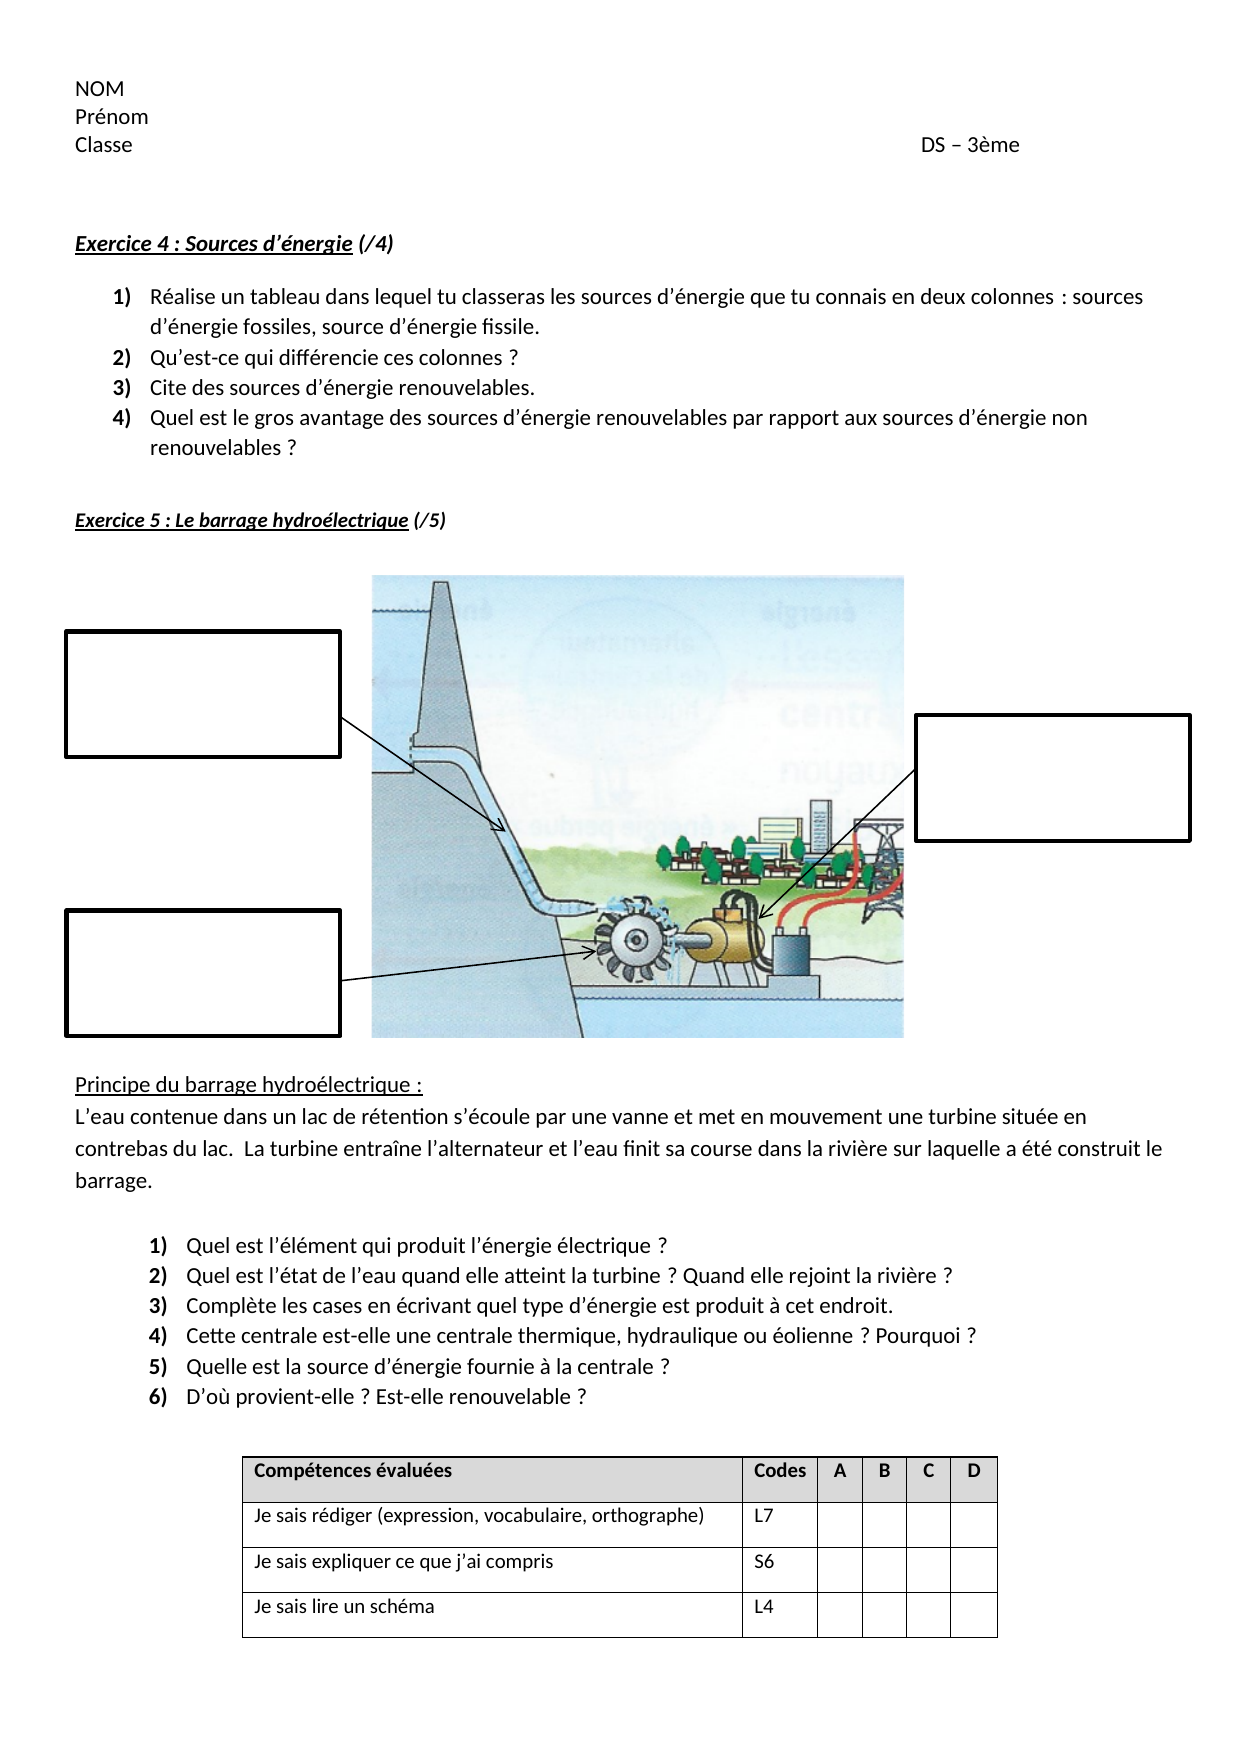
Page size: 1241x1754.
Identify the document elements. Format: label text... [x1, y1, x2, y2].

picture [371, 575, 905, 1038]
table_cell [907, 1548, 950, 1592]
list Quel est l’état de l’eau quand elle atteint la turbine ? Quand elle rejoint la rivière ? [149, 1261, 1165, 1289]
table_cell [863, 1548, 906, 1592]
table_cell Je sais rédiger (expression, vocabulaire, orthographe) [243, 1503, 742, 1547]
list Cette centrale est-elle une centrale thermique, hydraulique ou éolienne ? Pourquoi ? [149, 1322, 1165, 1350]
list Qu’est-ce qui différencie ces colonnes ? [112, 343, 1165, 371]
text Principe du barrage hydroélectrique : [75, 1070, 1165, 1098]
table_cell Je sais expliquer ce que j’ai compris [243, 1548, 742, 1592]
list Quel est l’élément qui produit l’énergie électrique ? [149, 1231, 1165, 1259]
table_cell [907, 1593, 950, 1637]
table_cell [951, 1593, 997, 1637]
table_cell [818, 1593, 862, 1637]
text L’eau contenue dans un lac de rétention s’écoule par une vanne et met en mouvement une turbine située en contrebas du lac. La turbine entraîne l’alternateur et l’eau finit sa course dans la rivière sur laquelle a été construit le barrage. [75, 1102, 1165, 1195]
table_header D [951, 1458, 997, 1502]
table_cell [907, 1503, 950, 1547]
table_header A [818, 1458, 862, 1502]
table_header Codes [743, 1458, 817, 1502]
table_cell S6 [743, 1548, 817, 1592]
list Cite des sources d’énergie renouvelables. [112, 373, 1165, 401]
table_cell [818, 1548, 862, 1592]
table_cell L7 [743, 1503, 817, 1547]
table_cell L4 [743, 1593, 817, 1637]
table_cell [863, 1593, 906, 1637]
table_cell [818, 1503, 862, 1547]
table_cell [951, 1503, 997, 1547]
text Exercice 4 : Sources d’énergie (/4) [75, 229, 1165, 257]
table_cell [951, 1548, 997, 1592]
text Exercice 5 : Le barrage hydroélectrique (/5) [75, 508, 1165, 533]
table_header B [863, 1458, 906, 1502]
table_cell Je sais lire un schéma [243, 1593, 742, 1637]
table_cell [863, 1503, 906, 1547]
list D’où provient-elle ? Est-elle renouvelable ? [149, 1382, 1165, 1410]
table_header Compétences évaluées [243, 1458, 742, 1502]
list Quelle est la source d’énergie fournie à la centrale ? [149, 1352, 1165, 1380]
list Réalise un tableau dans lequel tu classeras les sources d’énergie que tu connais en deux colonnes : sources d’énergie fossiles, source d’énergie fissile. [112, 282, 1165, 341]
table_header C [907, 1458, 950, 1502]
list Quel est le gros avantage des sources d’énergie renouvelables par rapport aux sources d’énergie non renouvelables ? [112, 403, 1165, 461]
list Complète les cases en écrivant quel type d’énergie est produit à cet endroit. [149, 1291, 1165, 1319]
